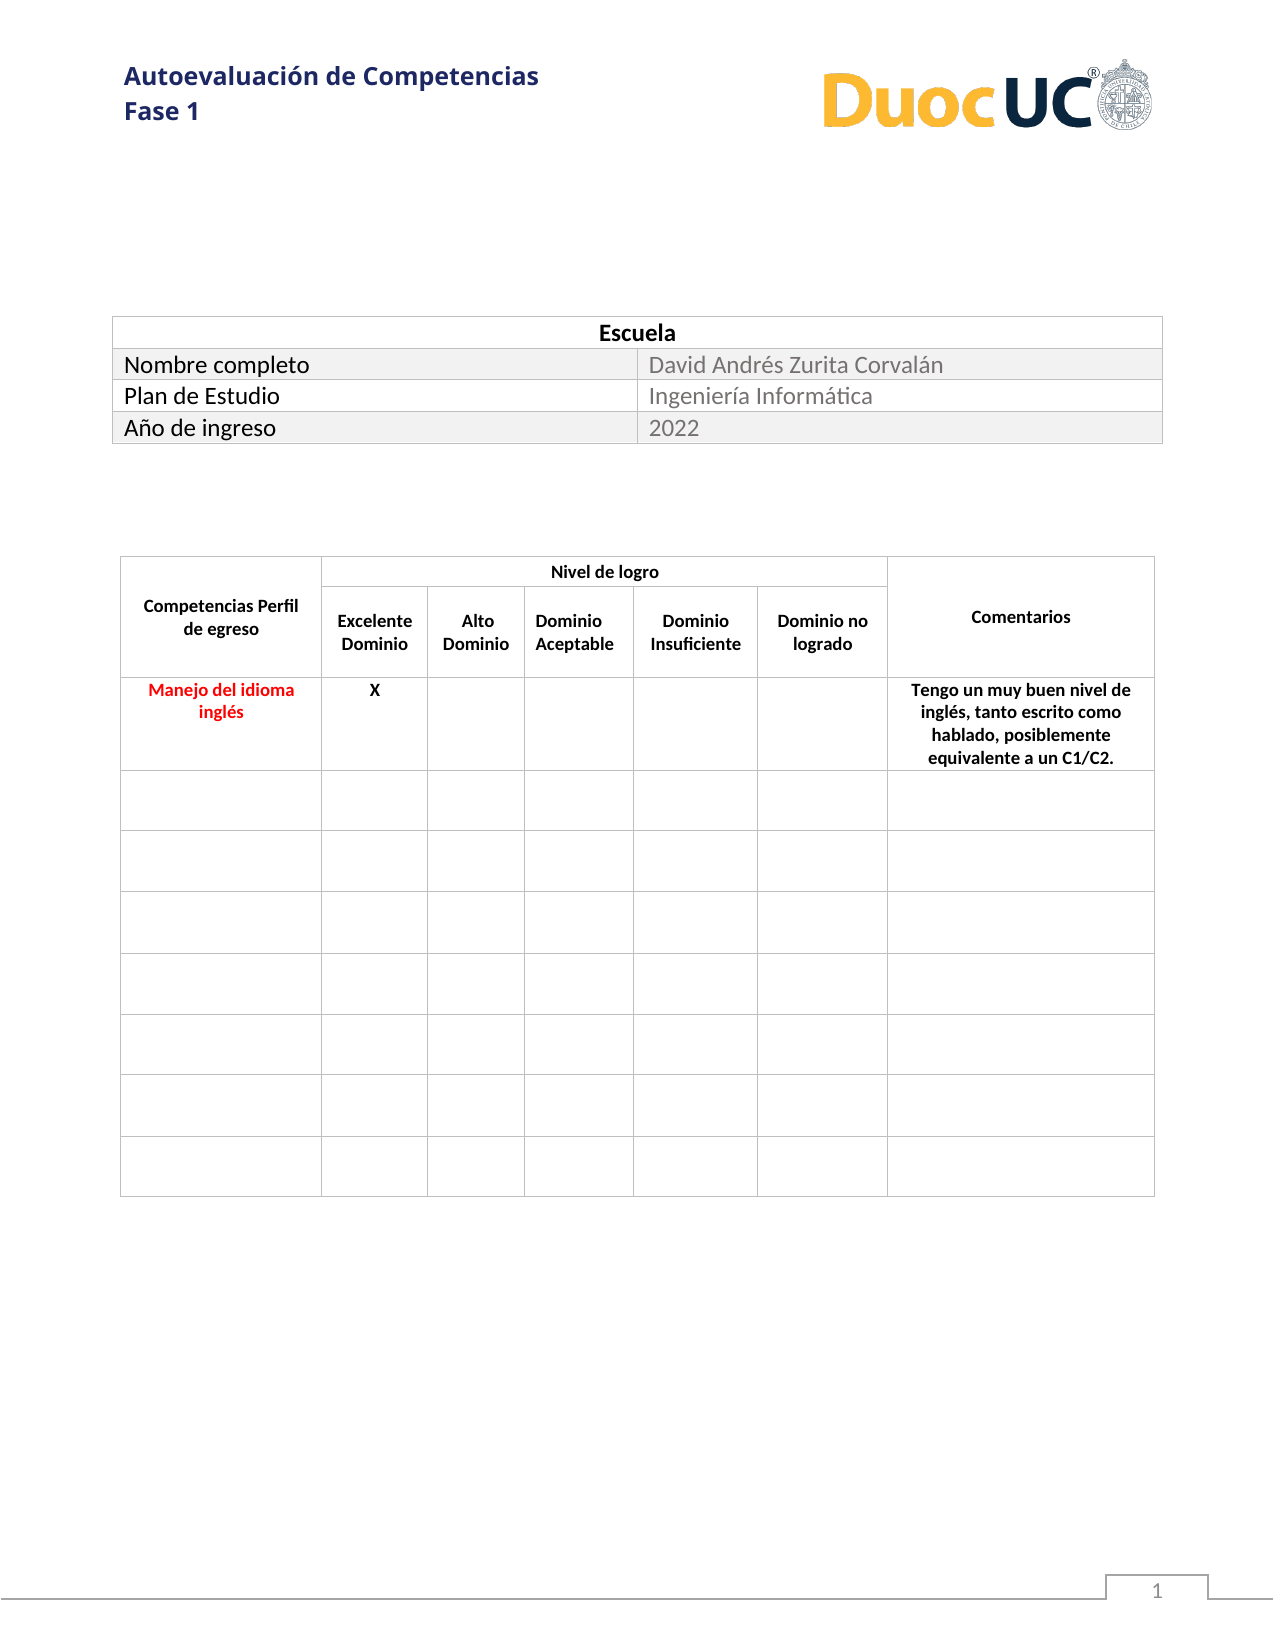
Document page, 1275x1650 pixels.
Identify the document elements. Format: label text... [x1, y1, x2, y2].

table_cell [758, 892, 887, 953]
table_cell [322, 1015, 427, 1074]
table_cell [888, 1137, 1154, 1196]
table_cell [634, 954, 757, 1014]
table_header Competencias Perfil de egreso [121, 557, 321, 677]
table_cell [121, 771, 321, 829]
table_cell [888, 771, 1154, 829]
table_header Nivel de logro [322, 557, 887, 586]
table_cell [428, 831, 524, 891]
table_cell [121, 954, 321, 1014]
table_cell [758, 1015, 887, 1074]
table_cell [634, 1015, 757, 1074]
table_cell Alto Dominio [428, 587, 524, 677]
table_cell [634, 892, 757, 953]
table_cell [428, 954, 524, 1014]
table_cell [758, 678, 887, 769]
table_cell [121, 831, 321, 891]
table_cell [888, 831, 1154, 891]
table_cell Excelente Dominio [322, 587, 427, 677]
table_cell [525, 954, 633, 1014]
table_cell Ingeniería Informática [638, 380, 1162, 411]
table_cell [428, 1075, 524, 1136]
table_cell [525, 1137, 633, 1196]
table_cell [428, 1137, 524, 1196]
table_cell [525, 1075, 633, 1136]
table_cell [525, 892, 633, 953]
table_cell [322, 954, 427, 1014]
table_cell Nombre completo [113, 349, 637, 379]
table_cell [121, 892, 321, 953]
table_cell [758, 1075, 887, 1136]
table_cell Dominio Insuficiente [634, 587, 757, 677]
table_cell [758, 831, 887, 891]
table_cell [888, 892, 1154, 953]
table_cell [634, 1075, 757, 1136]
table_cell [634, 831, 757, 891]
table_cell Año de ingreso [113, 412, 637, 442]
table_cell [121, 1075, 321, 1136]
table_cell [428, 1015, 524, 1074]
table_header Escuela [113, 317, 1162, 348]
table_cell Tengo un muy buen nivel de inglés, tanto escrito como hablado, posiblemente equivalente a un C1/C2. [888, 678, 1154, 769]
table_cell [888, 1015, 1154, 1074]
picture [824, 59, 1152, 130]
table_cell [428, 771, 524, 829]
table_cell [428, 678, 524, 769]
table_cell Dominio Aceptable [525, 587, 633, 677]
table_cell [758, 1137, 887, 1196]
table_cell [121, 1015, 321, 1074]
table_cell [121, 1137, 321, 1196]
table_cell Dominio no logrado [758, 587, 887, 677]
table_cell [322, 771, 427, 829]
table_header Comentarios [888, 557, 1154, 677]
table_cell [322, 1075, 427, 1136]
table_cell [758, 954, 887, 1014]
table_cell 2022 [638, 412, 1162, 442]
table_cell [634, 771, 757, 829]
table_cell [758, 771, 887, 829]
table_cell [888, 954, 1154, 1014]
table_cell Manejo del idioma inglés [121, 678, 321, 769]
table_cell [322, 831, 427, 891]
table_cell Plan de Estudio [113, 380, 637, 411]
table_cell [525, 1015, 633, 1074]
table_cell [322, 1137, 427, 1196]
table_cell [525, 831, 633, 891]
table_cell David Andrés Zurita Corvalán [638, 349, 1162, 379]
table_cell [634, 678, 757, 769]
table_cell [525, 771, 633, 829]
table_cell [634, 1137, 757, 1196]
table_cell [888, 1075, 1154, 1136]
table_cell [322, 892, 427, 953]
table_cell [525, 678, 633, 769]
table_cell [428, 892, 524, 953]
table_cell X [322, 678, 427, 769]
